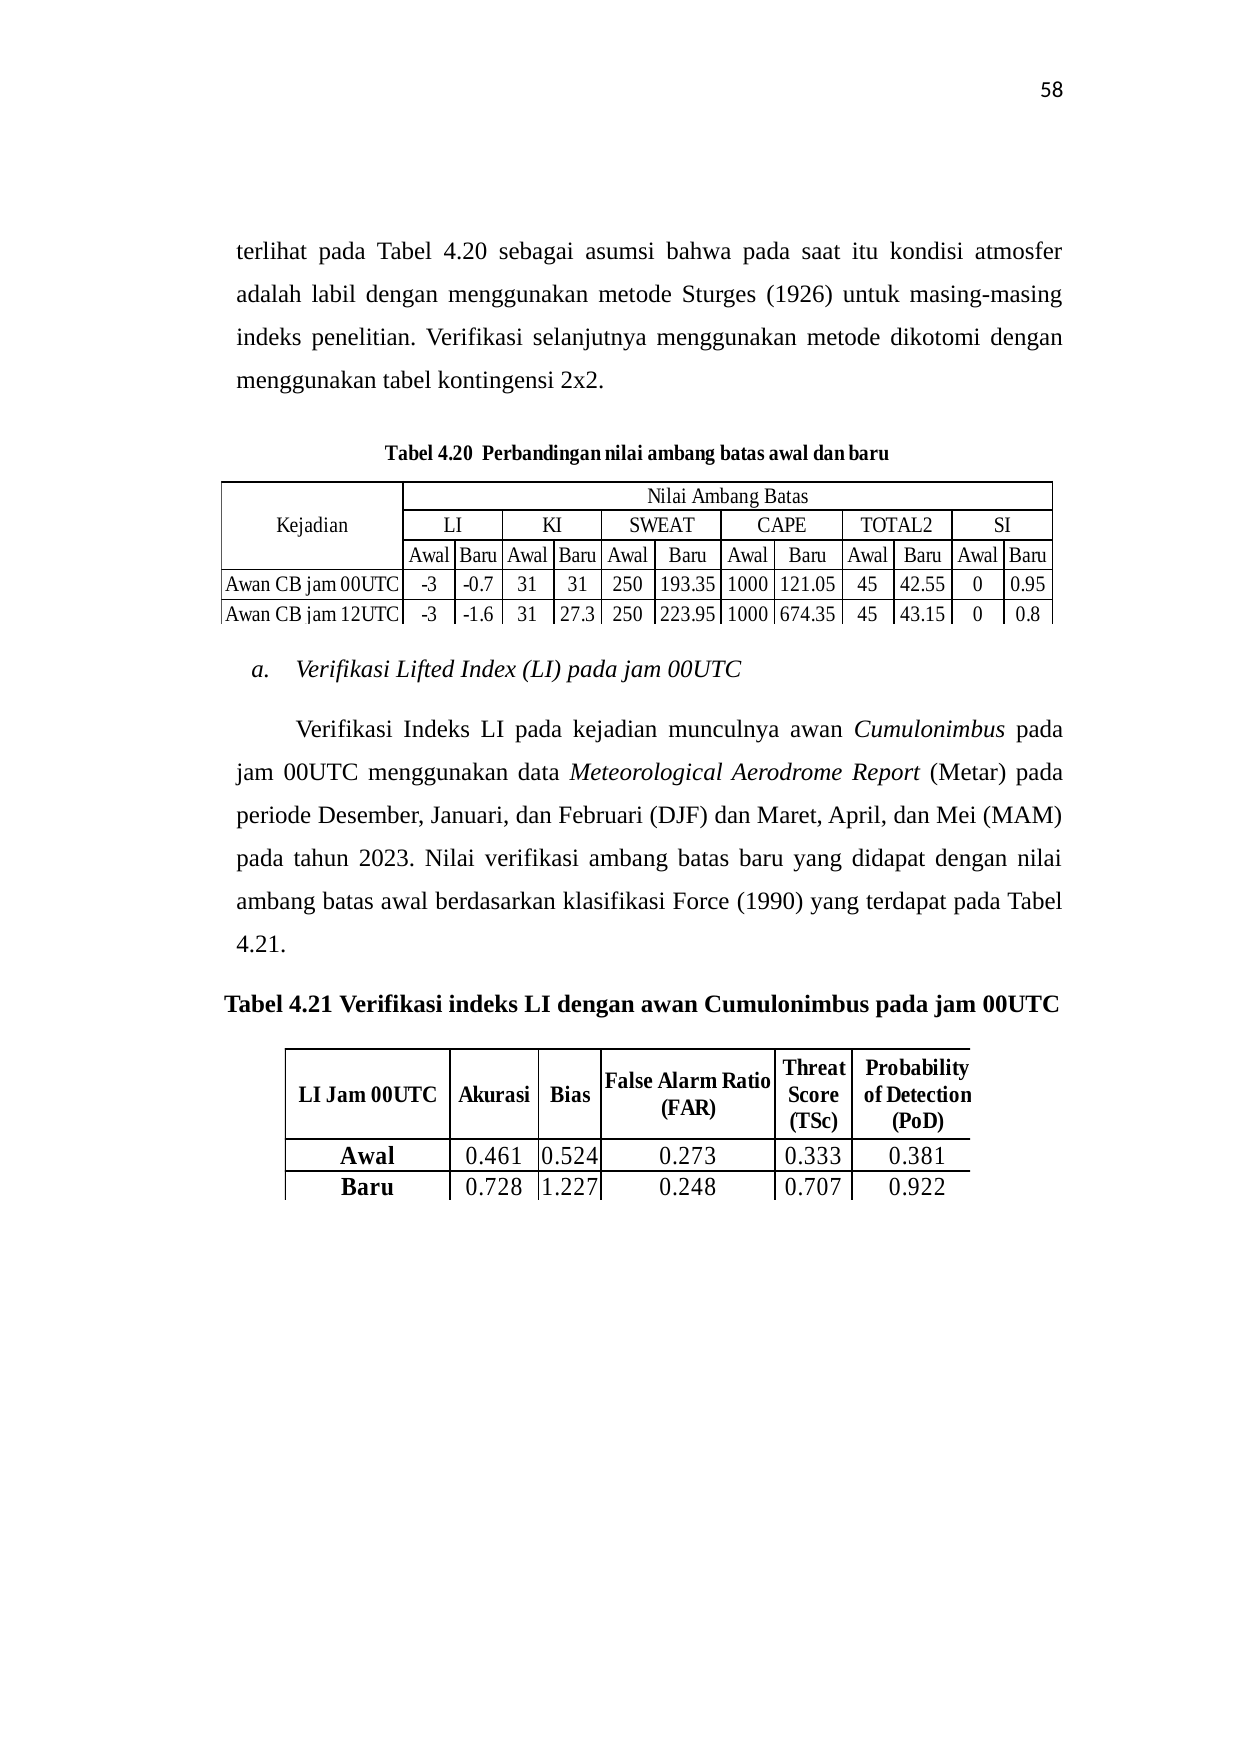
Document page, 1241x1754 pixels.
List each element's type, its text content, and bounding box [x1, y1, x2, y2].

text a. Verifikasi Lifted Index (LI) pada jam 00UTC [251, 654, 1063, 683]
text Verifikasi Indeks LI pada kejadian munculnya awan Cumulonimbus pada jam 00UTC menggunakan data Meteorological Aerodrome Report (Metar) pada periode Desember, Januari, dan Februari (DJF) dan Maret, April, dan Mei (MAM) pada tahun 2023. Nilai verifikasi ambang batas baru yang didapat dengan nilai ambang batas awal berdasarkan klasifikasi Force (1990) yang terdapat pada Tabel 4.21. [236, 714, 1063, 958]
text Tabel 4.21 Verifikasi indeks LI dengan awan Cumulonimbus pada jam 00UTC [221, 989, 1063, 1018]
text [236, 236, 1063, 394]
